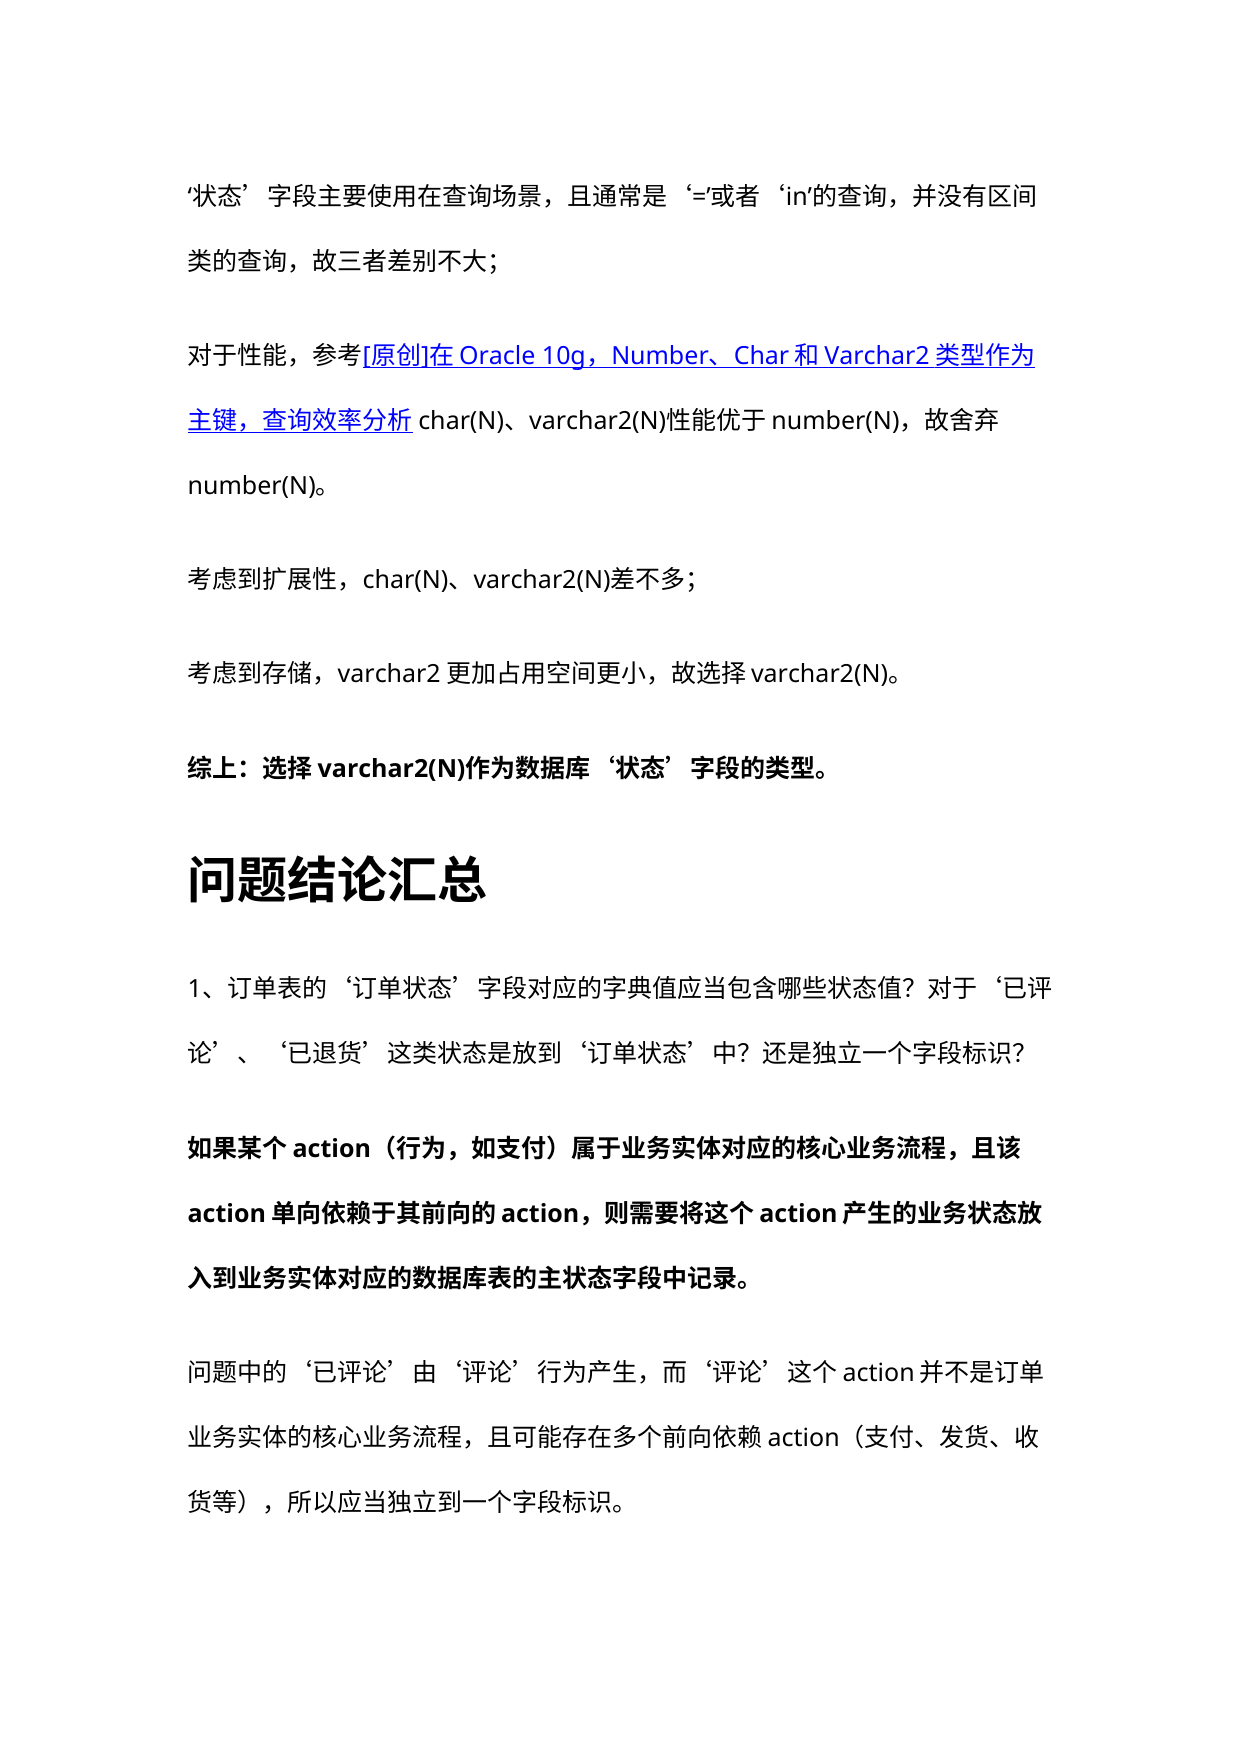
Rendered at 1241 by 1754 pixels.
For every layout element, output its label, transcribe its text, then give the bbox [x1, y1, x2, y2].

text 1、订单表的‘订单状态’字段对应的字典值应当包含哪些状态值？对于‘已评论’、‘已退货’这类状态是放到‘订单状态’中？还是独立一个字段标识？ [187, 954, 1053, 1084]
text 如果某个action（行为，如支付）属于业务实体对应的核心业务流程，且该action单向依赖于其前向的action，则需要将这个action产生的业务状态放入到业务实体对应的数据库表的主状态字段中记录。 [187, 1114, 1053, 1309]
text 问题中的‘已评论’由‘评论’行为产生，而‘评论’这个action并不是订单业务实体的核心业务流程，且可能存在多个前向依赖action（支付、发货、收货等），所以应当独立到一个字段标识。 [187, 1338, 1053, 1533]
text 考虑到存储，varchar2更加占用空间更小，故选择varchar2(N)。 [187, 639, 1053, 704]
subtitle 问题结论汇总 [187, 828, 1053, 925]
text 考虑到扩展性，char(N)、varchar2(N)差不多； [187, 545, 1053, 610]
text ‘状态’字段主要使用在查询场景，且通常是‘=’或者‘in’的查询，并没有区间类的查询，故三者差别不大； [187, 162, 1053, 292]
text 对于性能，参考[原创]在Oracle 10g，Number、Char和Varchar2类型作为主键，查询效率分析 char(N)、varchar2(N)性能优于number(N)，故舍弃number(N)。 [187, 321, 1053, 516]
text 综上：选择varchar2(N)作为数据库‘状态’字段的类型。 [187, 734, 1053, 799]
